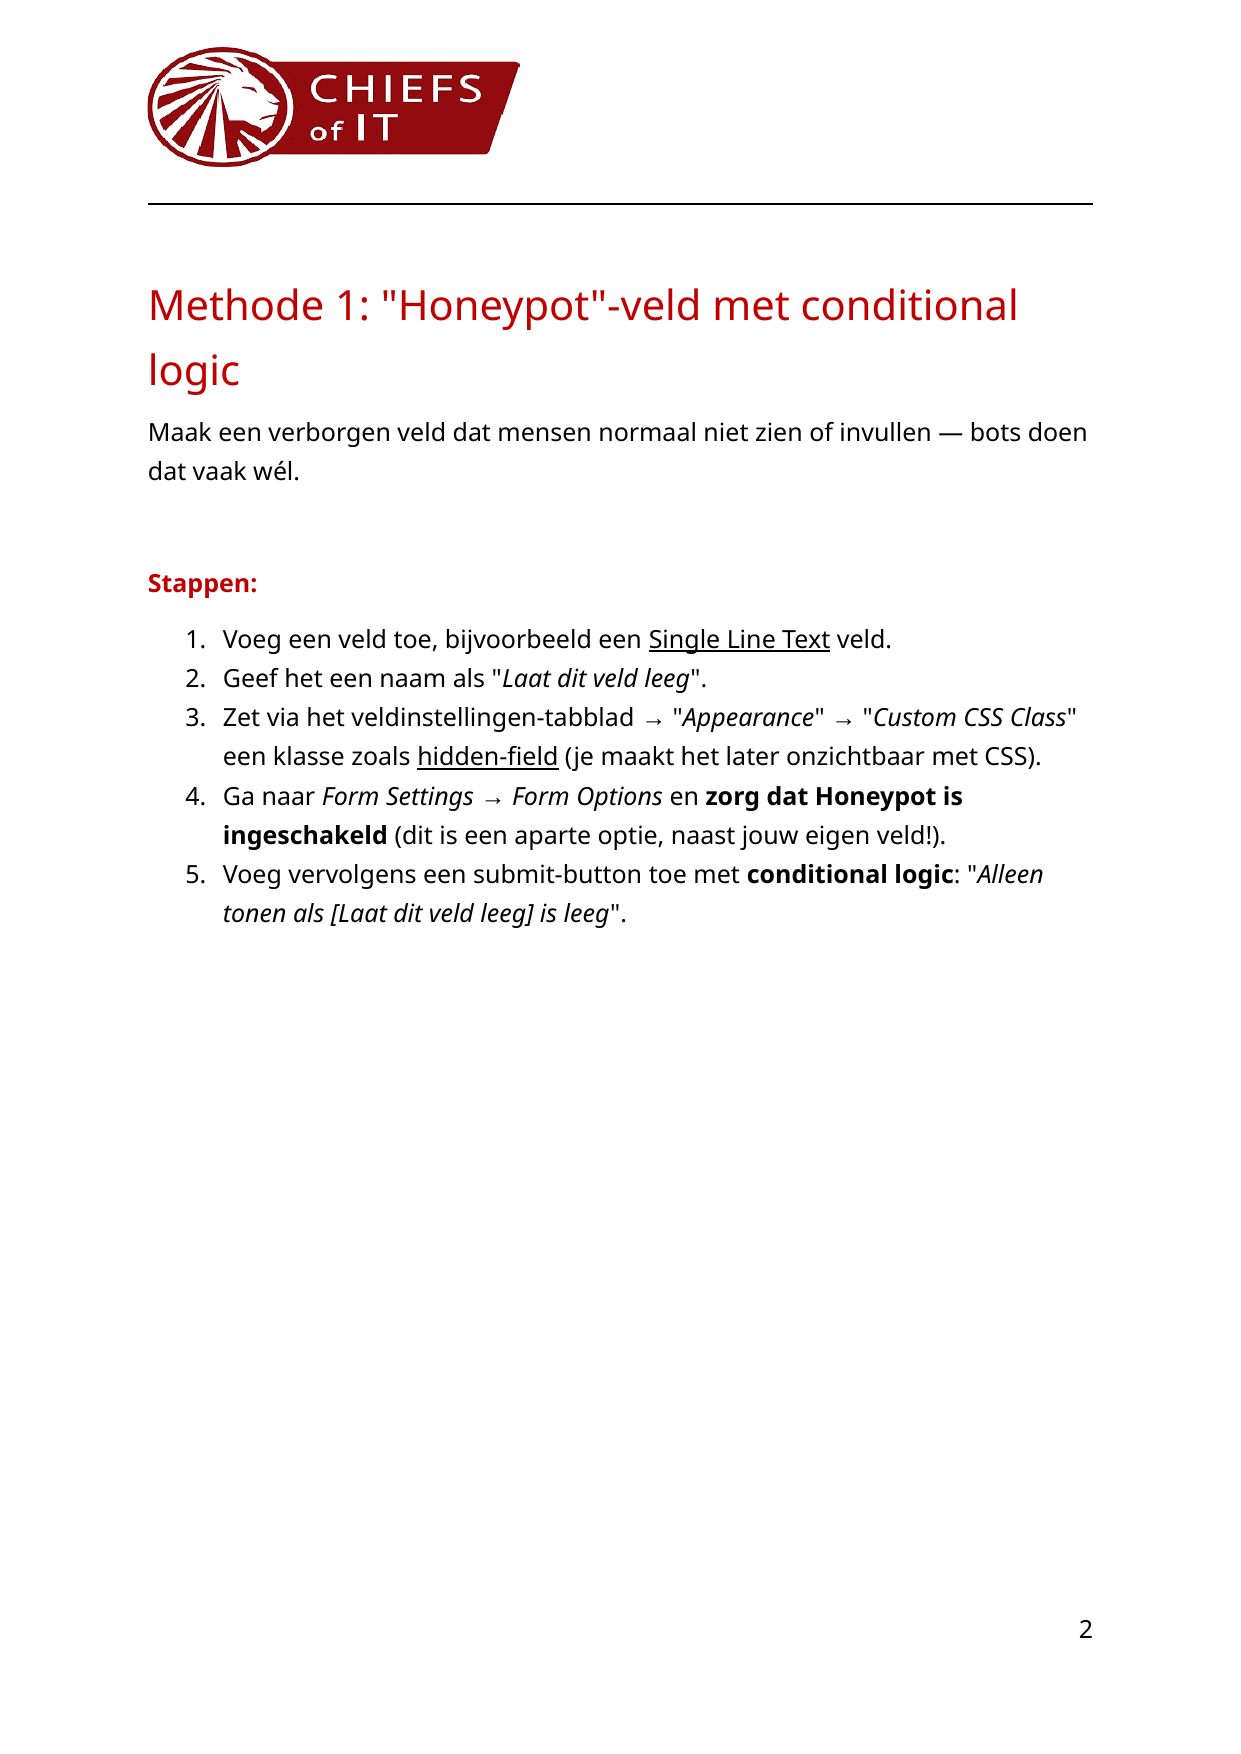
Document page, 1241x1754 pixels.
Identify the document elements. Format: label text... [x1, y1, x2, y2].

subtitle Methode 1: "Honeypot"-veld met conditional logic [148, 276, 1093, 398]
list Geef het een naam als "Laat dit veld leeg". [185, 661, 1093, 695]
text Stappen: [148, 566, 1093, 600]
list Voeg vervolgens een submit-button toe met conditional logic: "Alleen tonen als [Laat dit veld leeg] is leeg". [185, 856, 1093, 930]
picture [147, 47, 520, 167]
list Zet via het veldinstellingen-tabblad → "Appearance" → "Custom CSS Class" een klasse zoals hidden-field (je maakt het later onzichtbaar met CSS). [185, 700, 1093, 773]
text Maak een verborgen veld dat mensen normaal niet zien of invullen — bots doen dat vaak wél. [148, 415, 1093, 488]
list Ga naar Form Settings → Form Options en zorg dat Honeypot is ingeschakeld (dit is een aparte optie, naast jouw eigen veld!). [185, 778, 1093, 851]
list Voeg een veld toe, bijvoorbeeld een Single Line Text veld. [185, 621, 1093, 656]
